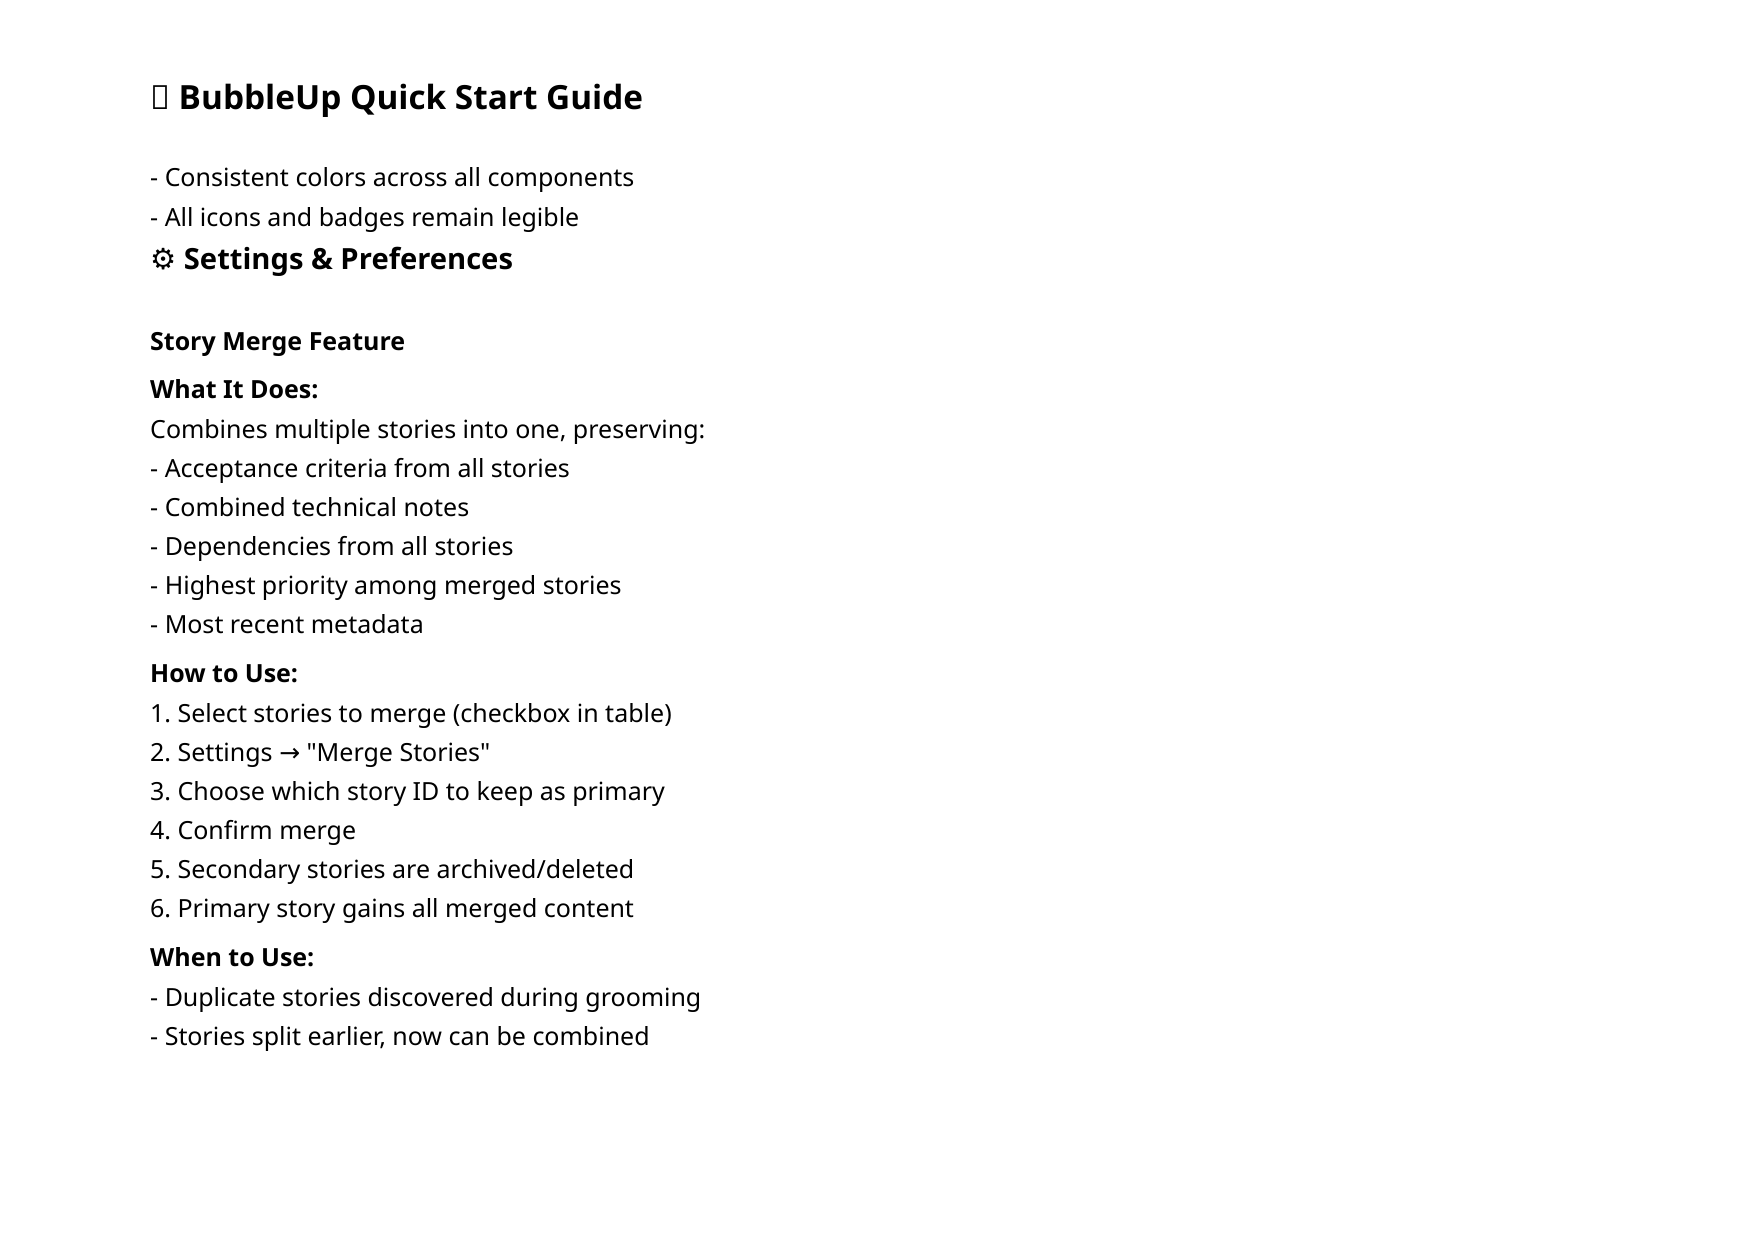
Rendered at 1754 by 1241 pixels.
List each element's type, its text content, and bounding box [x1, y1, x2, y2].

text - Duplicate stories discovered during grooming [150, 979, 1604, 1013]
text What It Does: [150, 372, 1604, 406]
text 2. Settings → "Merge Stories" [150, 734, 1604, 768]
text - All icons and badges remain legible [150, 199, 1604, 233]
text - Highest priority among merged stories [150, 568, 1604, 602]
text ⚙️ Settings & Preferences [150, 238, 1604, 278]
text 5. Secondary stories are archived/deleted [150, 852, 1604, 886]
text Combines multiple stories into one, preserving: [150, 411, 1604, 445]
text - Combined technical notes [150, 489, 1604, 524]
text - Acceptance criteria from all stories [150, 450, 1604, 484]
text 1. Select stories to merge (checkbox in table) [150, 695, 1604, 729]
text When to Use: [150, 940, 1604, 974]
text Story Merge Feature [150, 323, 1604, 357]
text 3. Choose which story ID to keep as primary [150, 773, 1604, 808]
text 6. Primary story gains all merged content [150, 891, 1604, 925]
text - Consistent colors across all components [150, 160, 1604, 194]
text - Dependencies from all stories [150, 529, 1604, 563]
text - Most recent metadata [150, 607, 1604, 641]
text How to Use: [150, 656, 1604, 690]
text 4. Confirm merge [150, 813, 1604, 847]
text - Stories split earlier, now can be combined [150, 1018, 1604, 1052]
